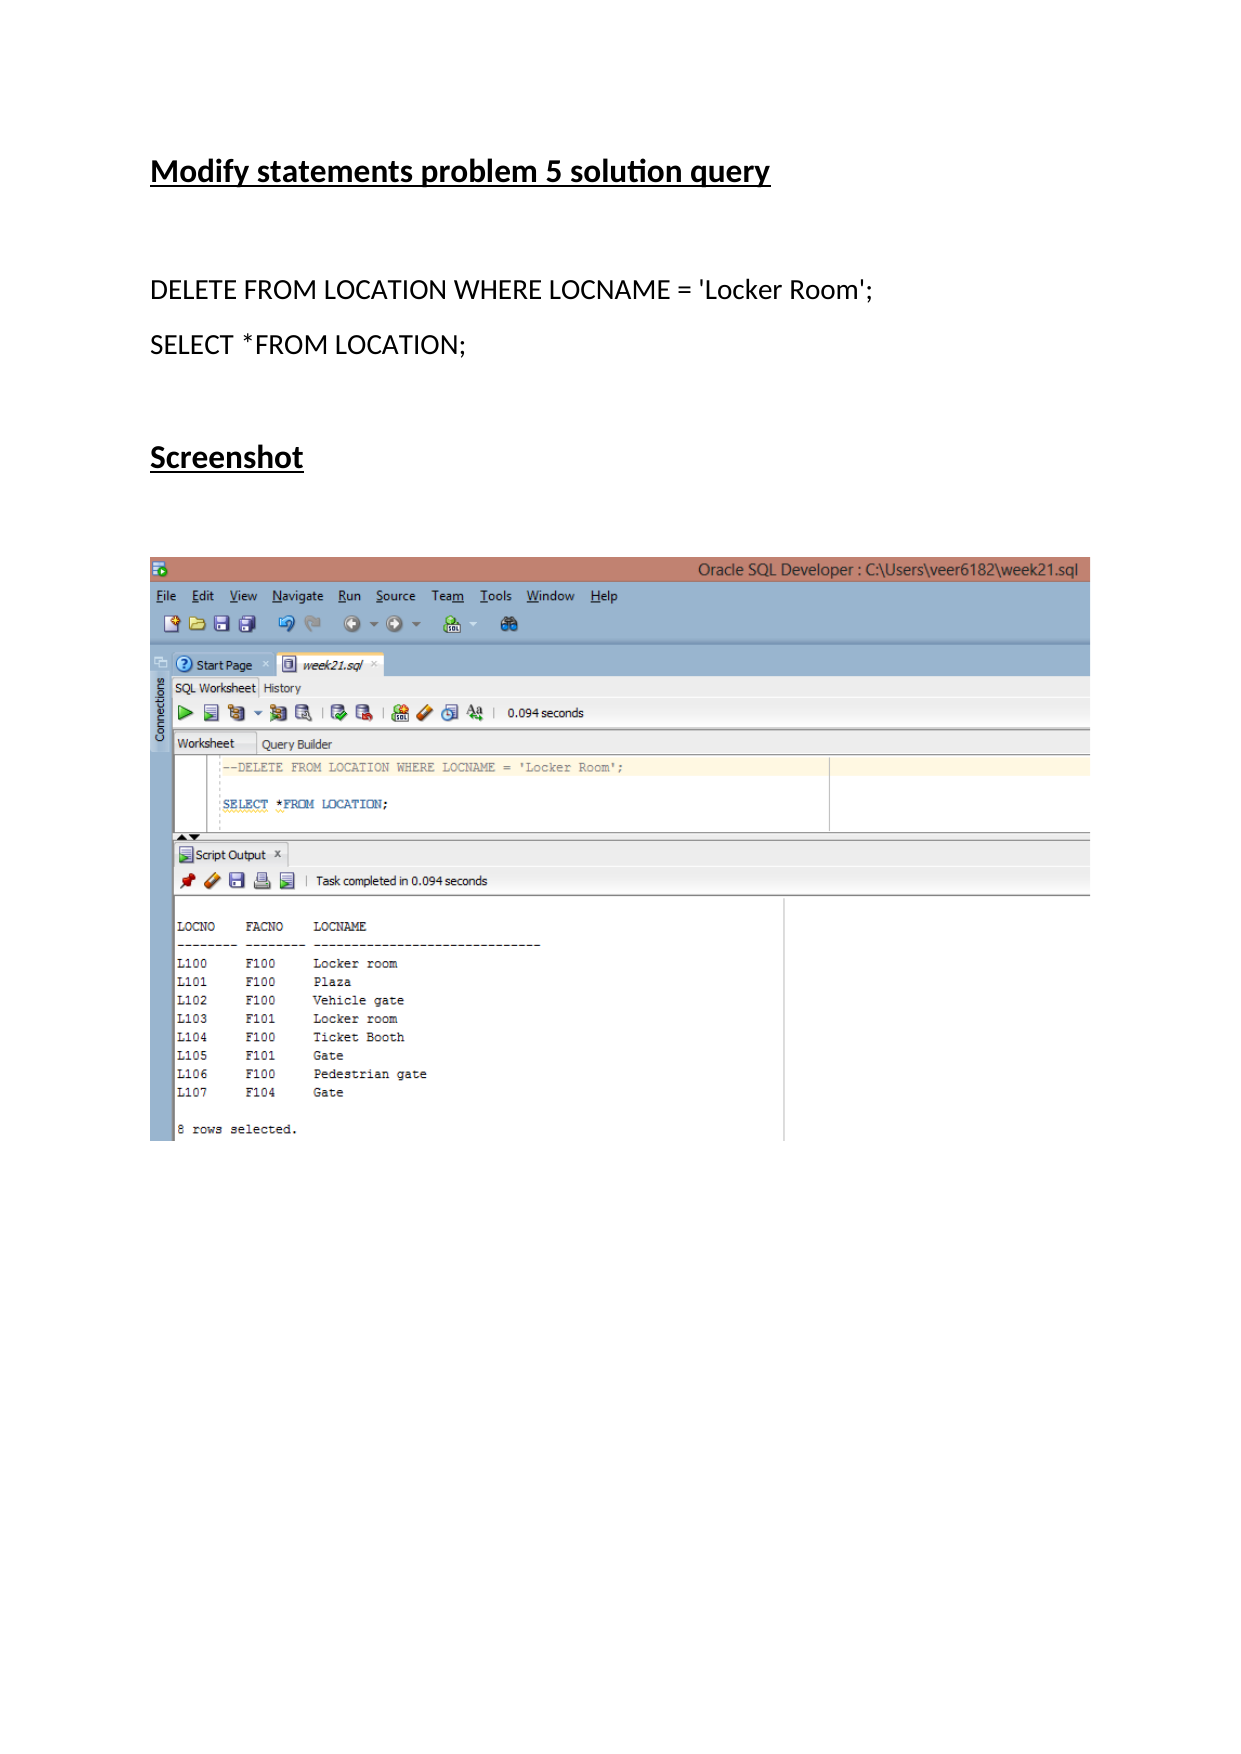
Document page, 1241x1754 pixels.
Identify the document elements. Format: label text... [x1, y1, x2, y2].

text DELETE FROM LOCATION WHERE LOCNAME = 'Locker Room'; [150, 271, 1090, 307]
text Screenshot [150, 437, 1090, 477]
text Modify statements problem 5 solution query [150, 150, 1090, 191]
text SELECT *FROM LOCATION; [150, 326, 1090, 362]
picture [150, 557, 1091, 1141]
